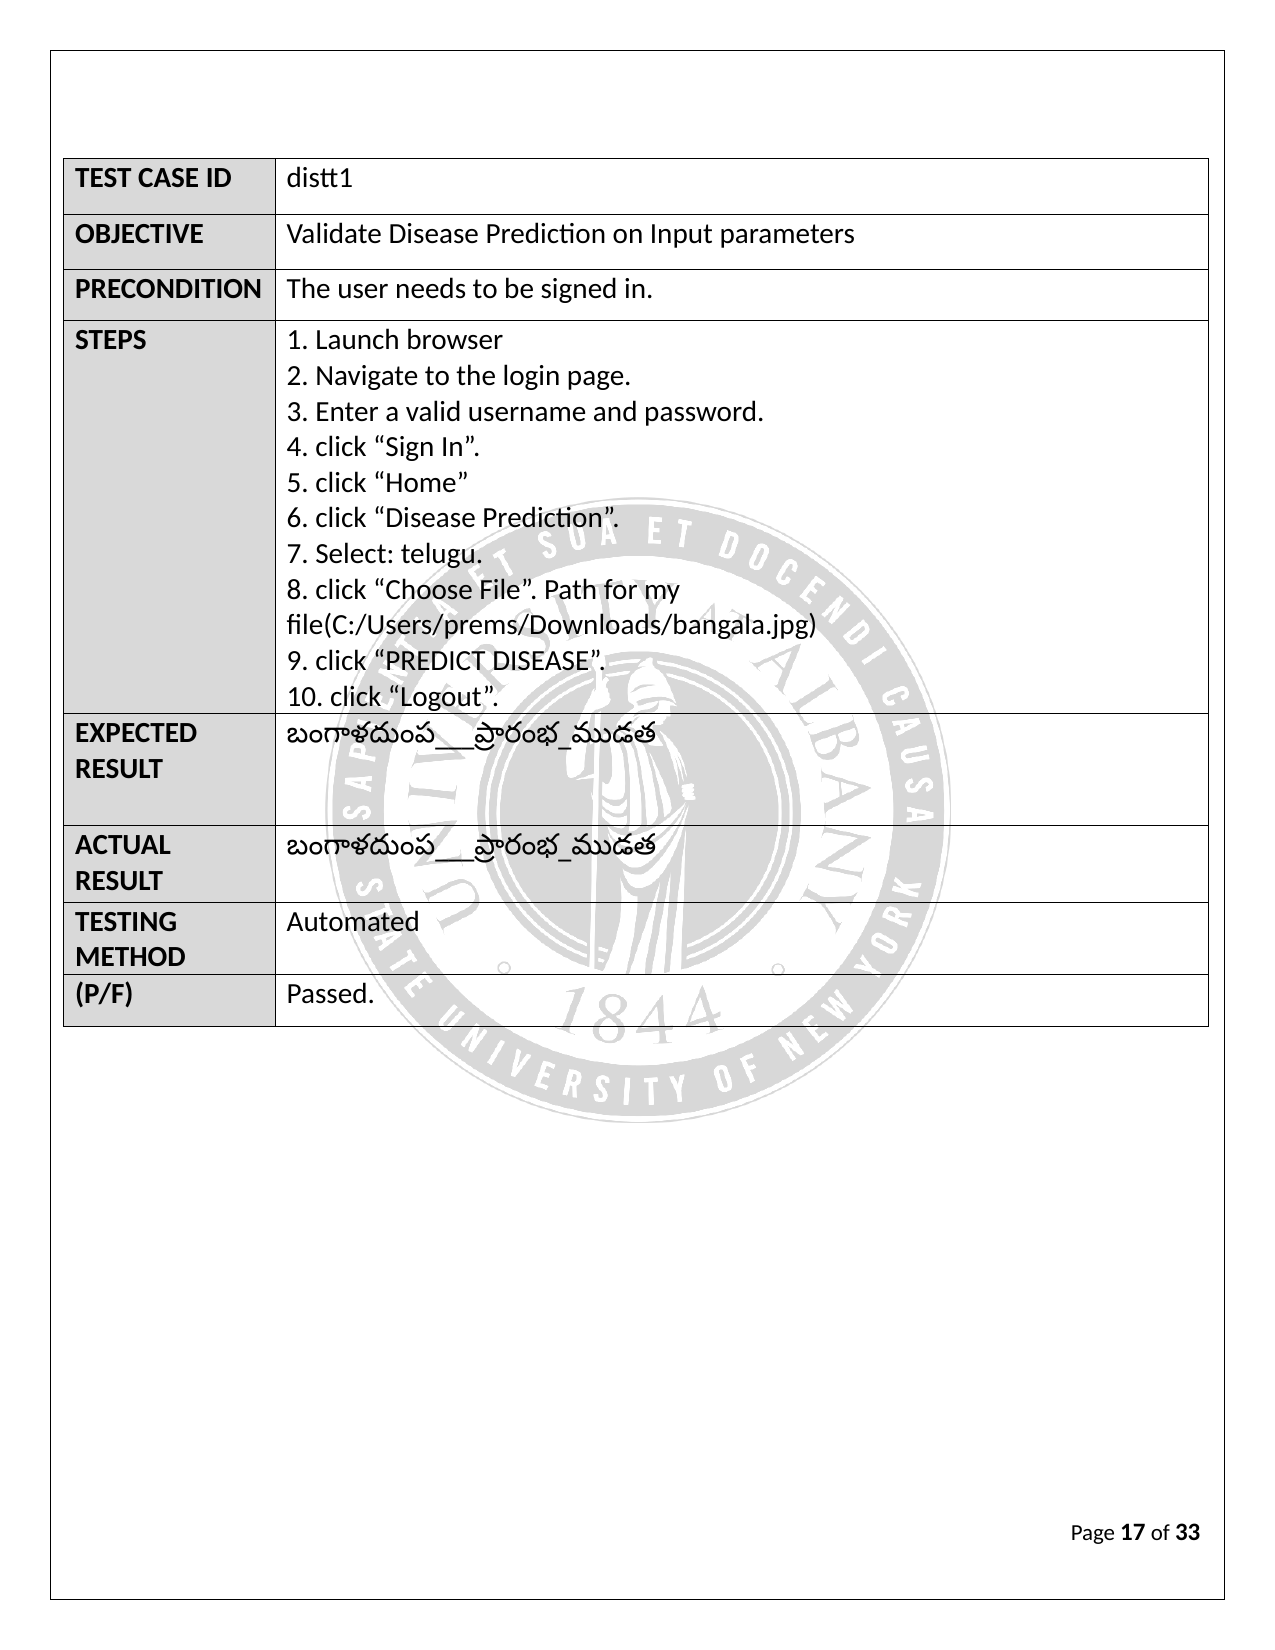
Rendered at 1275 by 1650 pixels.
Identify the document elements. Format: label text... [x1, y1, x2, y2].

table_cell STEPS [64, 321, 275, 713]
table_cell The user needs to be signed in. [276, 270, 1208, 320]
table_cell TESTING METHOD [64, 903, 275, 974]
table_cell EXPECTED RESULT [64, 714, 275, 825]
table_cell PRECONDITION [64, 270, 275, 320]
table_cell Automated [276, 903, 1208, 974]
table_cell ACTUAL RESULT [64, 826, 275, 902]
table_cell Passed. [276, 975, 1208, 1026]
table_cell బంగాళదుంప___ప్రారంభ_ముడత [276, 714, 1208, 825]
table_cell బంగాళదుంప___ప్రారంభ_ముడత [276, 826, 1208, 902]
table_header TEST CASE ID [64, 159, 275, 214]
table_cell OBJECTIVE [64, 215, 275, 269]
table_cell (P/F) [64, 975, 275, 1026]
table_cell Validate Disease Prediction on Input parameters [276, 215, 1208, 269]
table_cell 1. Launch browser 2. Navigate to the login page. 3. Enter a valid username and password. 4. click “Sign In”. 5. click “Home” 6. click “Disease Prediction”. 7. Select: telugu. 8. click “Choose File”. Path for my file(C:/Users/prems/Downloads/bangala.jpg) 9. click “PREDICT DISEASE”. 10. click “Logout”. [276, 321, 1208, 713]
table_header distt1 [276, 159, 1208, 214]
